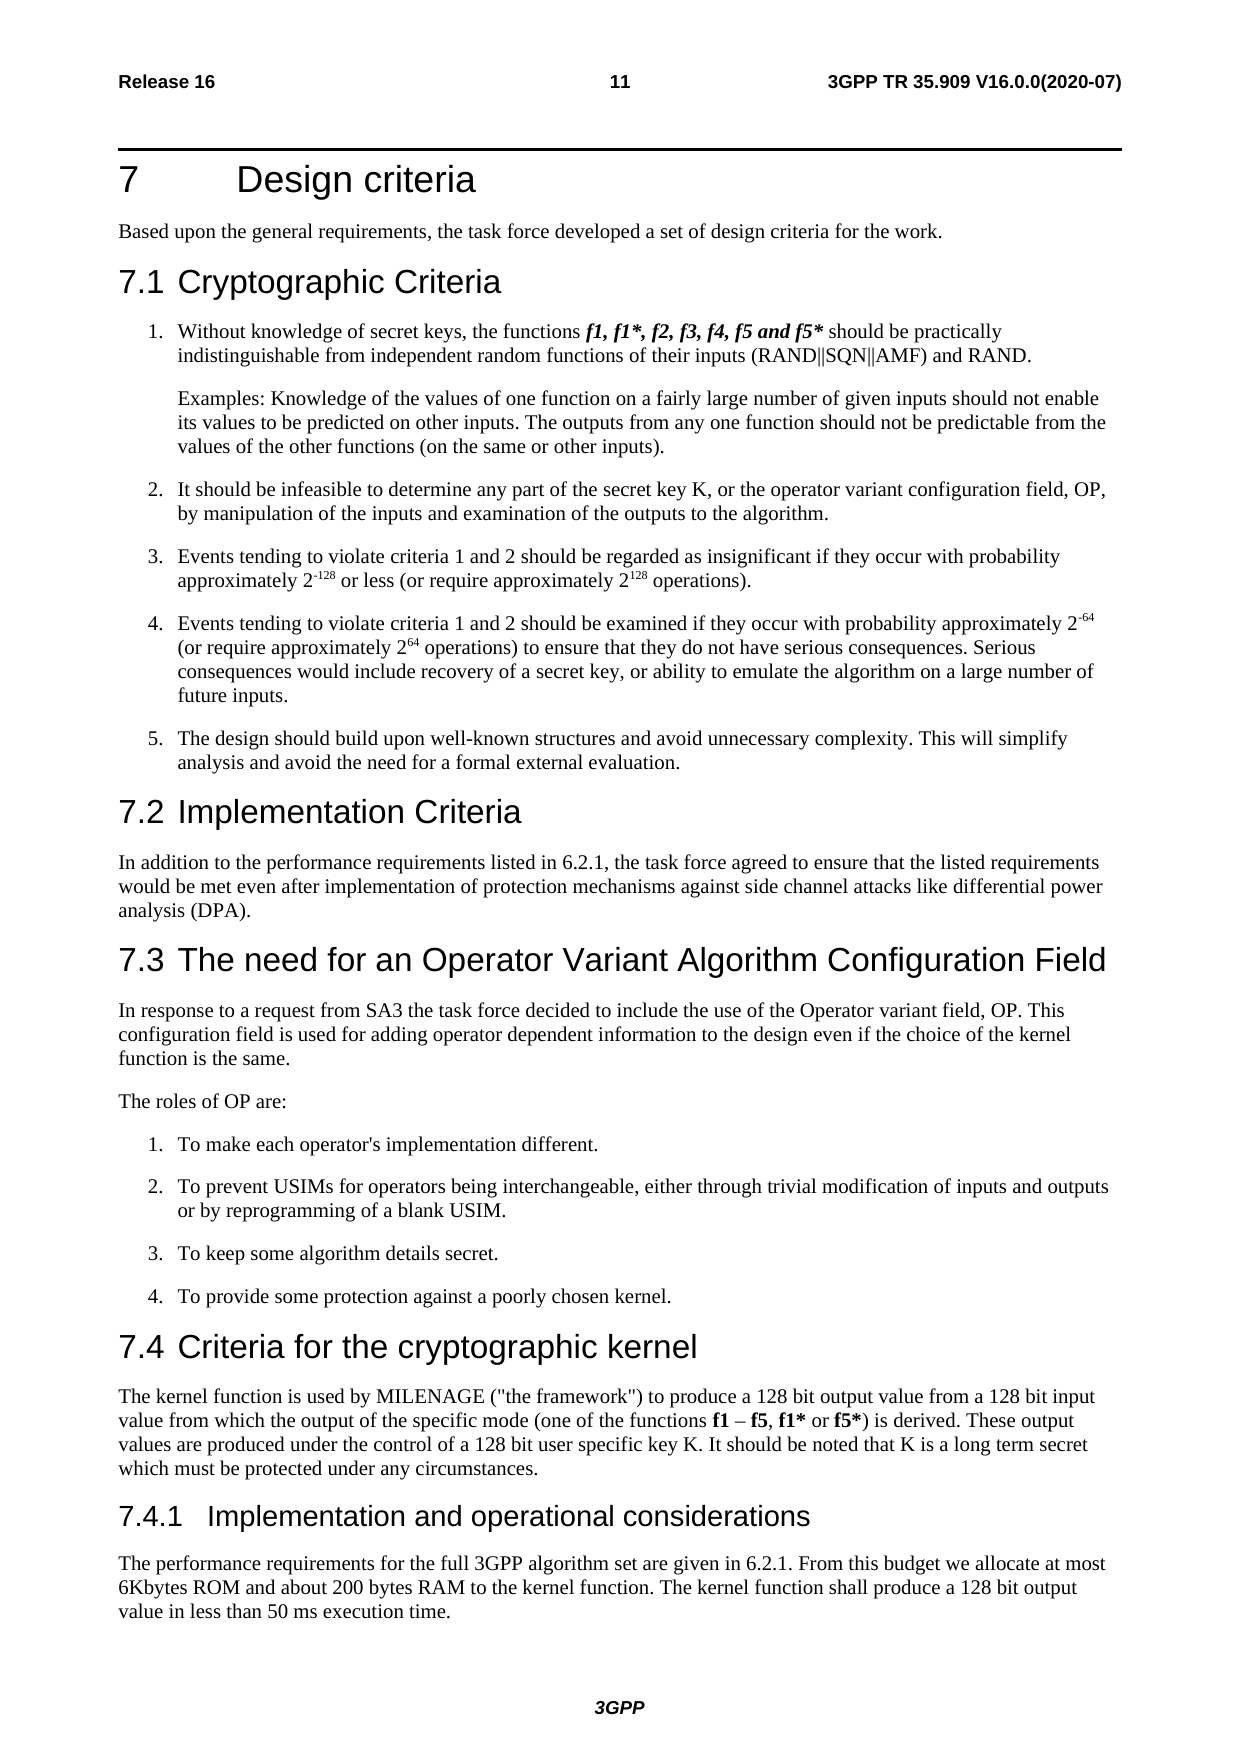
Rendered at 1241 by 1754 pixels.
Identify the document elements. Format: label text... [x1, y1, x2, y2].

text In response to a request from SA3 the task force decided to include the use of the Operator variant field, OP. This configuration field is used for adding operator dependent information to the design even if the choice of the kernel function is the same. [118, 998, 1122, 1070]
text 1. Without knowledge of secret keys, the functions f1, f1*, f2, f3, f4, f5 and f5* should be practically indistinguishable from independent random functions of their inputs (RAND||SQN||AMF) and RAND. [148, 319, 1122, 367]
text 4. To provide some protection against a poorly chosen kernel. [148, 1284, 1122, 1308]
text 3. Events tending to violate criteria 1 and 2 should be regarded as insignificant if they occur with probability approximately 2-128 or less (or require approximately 2128 operations). [148, 544, 1122, 592]
subtitle 7.4.1 Implementation and operational considerations [118, 1499, 1122, 1532]
text Examples: Knowledge of the values of one function on a fairly large number of given inputs should not enable its values to be predicted on other inputs. The outputs from any one function should not be predictable from the values of the other functions (on the same or other inputs). [148, 386, 1122, 458]
text Based upon the general requirements, the task force developed a set of design criteria for the work. [118, 219, 1122, 243]
text The performance requirements for the full 3GPP algorithm set are given in 6.2.1. From this budget we allocate at most 6Kbytes ROM and about 200 bytes RAM to the kernel function. The kernel function shall produce a 128 bit output value in less than 50 ms execution time. [118, 1551, 1122, 1623]
text The kernel function is used by MILENAGE ("the framework") to produce a 128 bit output value from a 128 bit input value from which the output of the specific mode (one of the functions f1 – f5, f1* or f5*) is derived. These output values are produced under the control of a 128 bit user specific key K. It should be noted that K is a long term secret which must be protected under any circumstances. [118, 1384, 1122, 1480]
subtitle 7.2 Implementation Criteria [118, 792, 1122, 831]
text 2. It should be infeasible to determine any part of the secret key K, or the operator variant configuration field, OP, by manipulation of the inputs and examination of the outputs to the algorithm. [148, 477, 1122, 525]
text 3. To keep some algorithm details secret. [148, 1241, 1122, 1265]
text 2. To prevent USIMs for operators being interchangeable, either through trivial modification of inputs and outputs or by reprogramming of a blank USIM. [148, 1174, 1122, 1222]
text The roles of OP are: [118, 1089, 1122, 1113]
text 4. Events tending to violate criteria 1 and 2 should be examined if they occur with probability approximately 2-64 (or require approximately 264 operations) to ensure that they do not have serious consequences. Serious consequences would include recovery of a secret key, or ability to emulate the algorithm on a large number of future inputs. [148, 611, 1122, 707]
text In addition to the performance requirements listed in 6.2.1, the task force agreed to ensure that the listed requirements would be met even after implementation of protection mechanisms against side channel attacks like differential power analysis (DPA). [118, 849, 1122, 922]
text 5. The design should build upon well-known structures and avoid unnecessary complexity. This will simplify analysis and avoid the need for a formal external evaluation. [148, 726, 1122, 774]
subtitle 7 Design criteria [118, 151, 1122, 200]
text 1. To make each operator's implementation different. [148, 1131, 1122, 1156]
subtitle 7.3 The need for an Operator Variant Algorithm Configuration Field [118, 941, 1122, 979]
subtitle 7.1 Cryptographic Criteria [118, 262, 1122, 300]
subtitle 7.4 Criteria for the cryptographic kernel [118, 1327, 1122, 1365]
